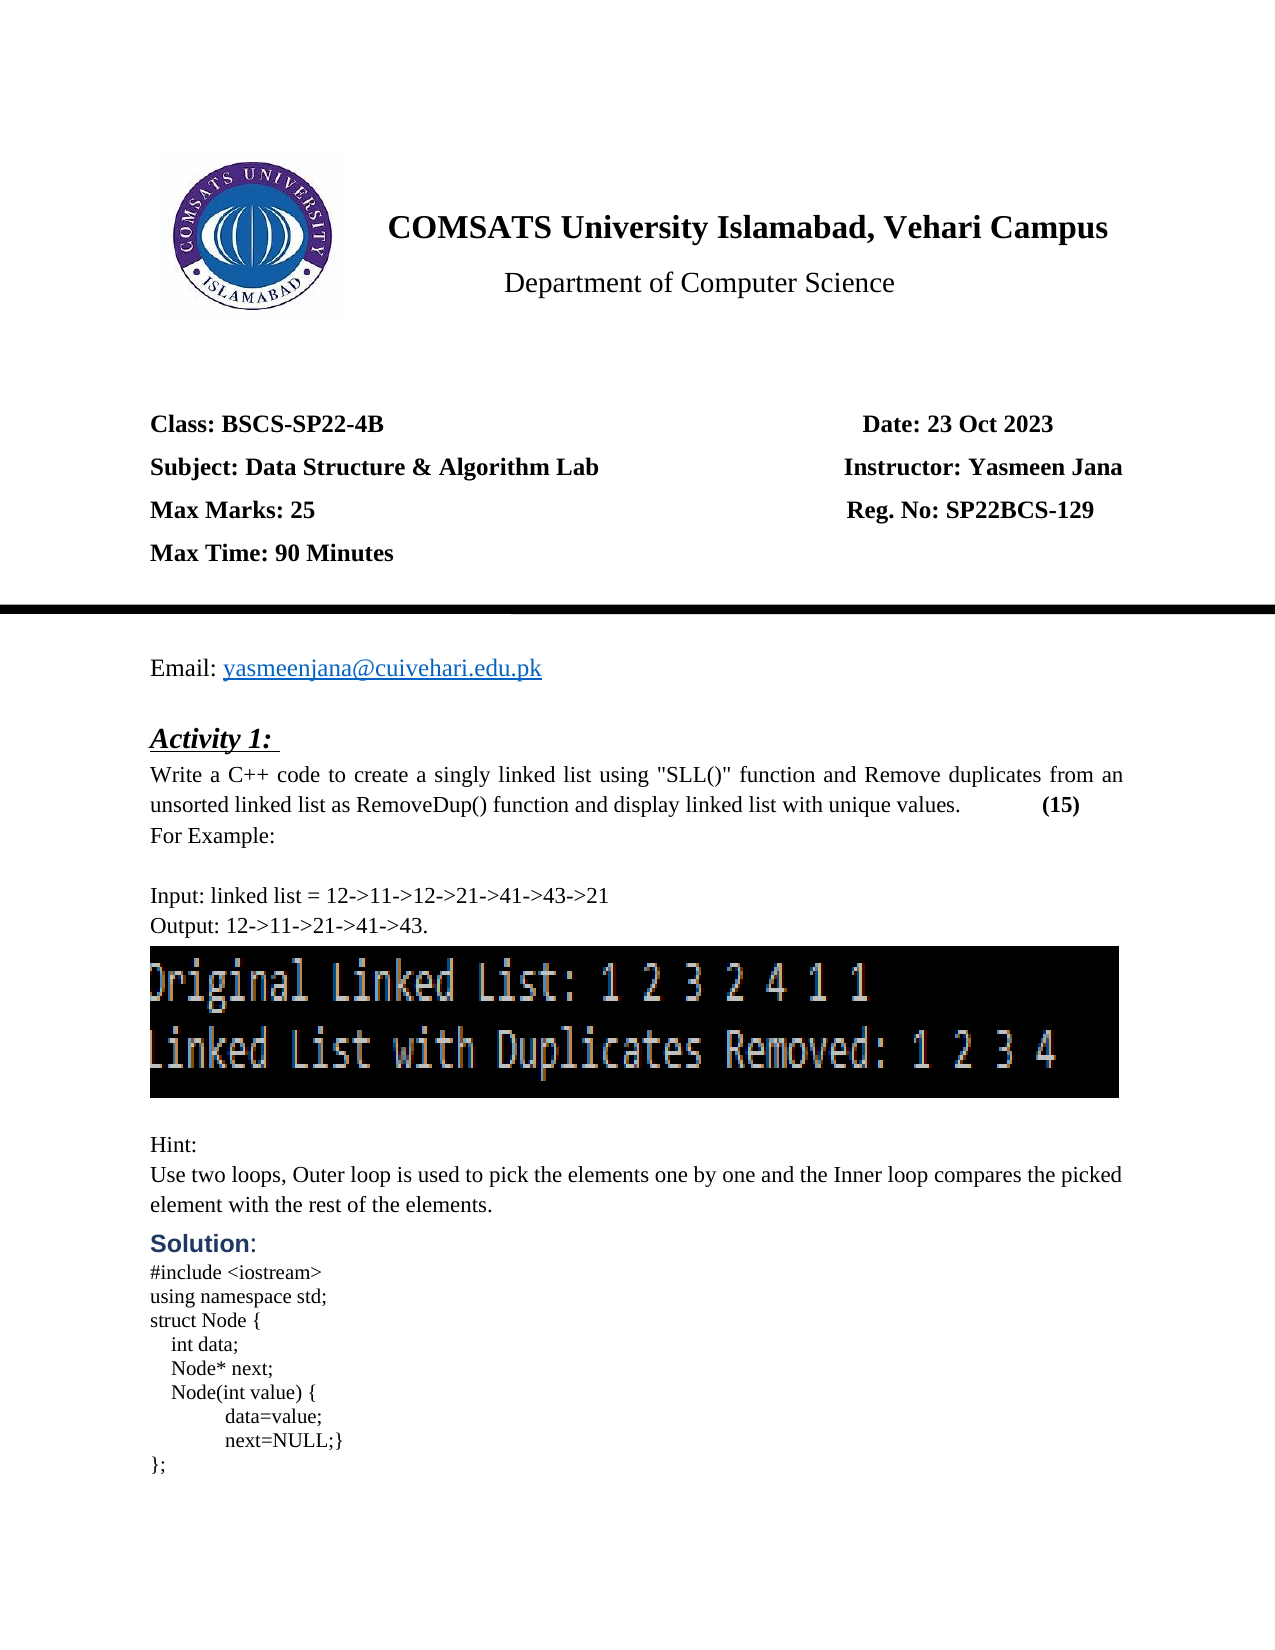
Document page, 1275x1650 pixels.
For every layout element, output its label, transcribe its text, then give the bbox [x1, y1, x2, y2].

text Use two loops, Outer loop is used to pick the elements one by one and the Inner loop compares the picked element with the rest of the elements. [150, 1161, 1125, 1218]
text #include <iostream> [150, 1260, 1125, 1284]
text Hint: [150, 1131, 1125, 1157]
text Subject: Data Structure & Algorithm Lab Instructor: Yasmeen Jana Max Marks: 25 Reg. No: SP22BCS-129 [150, 452, 1125, 524]
text data=value; [150, 1404, 1125, 1428]
text Max Time: 90 Minutes [150, 538, 1125, 567]
text Input: linked list = 12->11->12->21->41->43->21 [150, 882, 1125, 908]
text next=NULL;} [150, 1428, 1125, 1452]
text Email: yasmeenjana@cuivehari.edu.pk [150, 653, 1125, 682]
subtitle Activity 1: [150, 722, 1125, 755]
text }; [150, 1452, 1125, 1476]
text Write a C++ code to create a singly linked list using "SLL()" function and Remove duplicates from an unsorted linked list as RemoveDup() function and display linked list with unique values. (15) [150, 761, 1125, 818]
subtitle Solution: [150, 1226, 1125, 1260]
text Node* next; [150, 1356, 1125, 1380]
text For Example: [150, 822, 1125, 848]
text Node(int value) { [150, 1380, 1125, 1404]
text int data; [150, 1332, 1125, 1356]
text struct Node { [150, 1308, 1125, 1332]
picture [161, 150, 343, 319]
text Class: BSCS-SP22-4B Date: 23 Oct 2023 [150, 409, 1125, 438]
text using namespace std; [150, 1284, 1125, 1308]
table_header COMSATS University Islamabad, Vehari Campus Department of Computer Science [376, 150, 1125, 351]
text Output: 12->11->21->41->43. [150, 912, 1125, 939]
table_header [150, 150, 376, 351]
